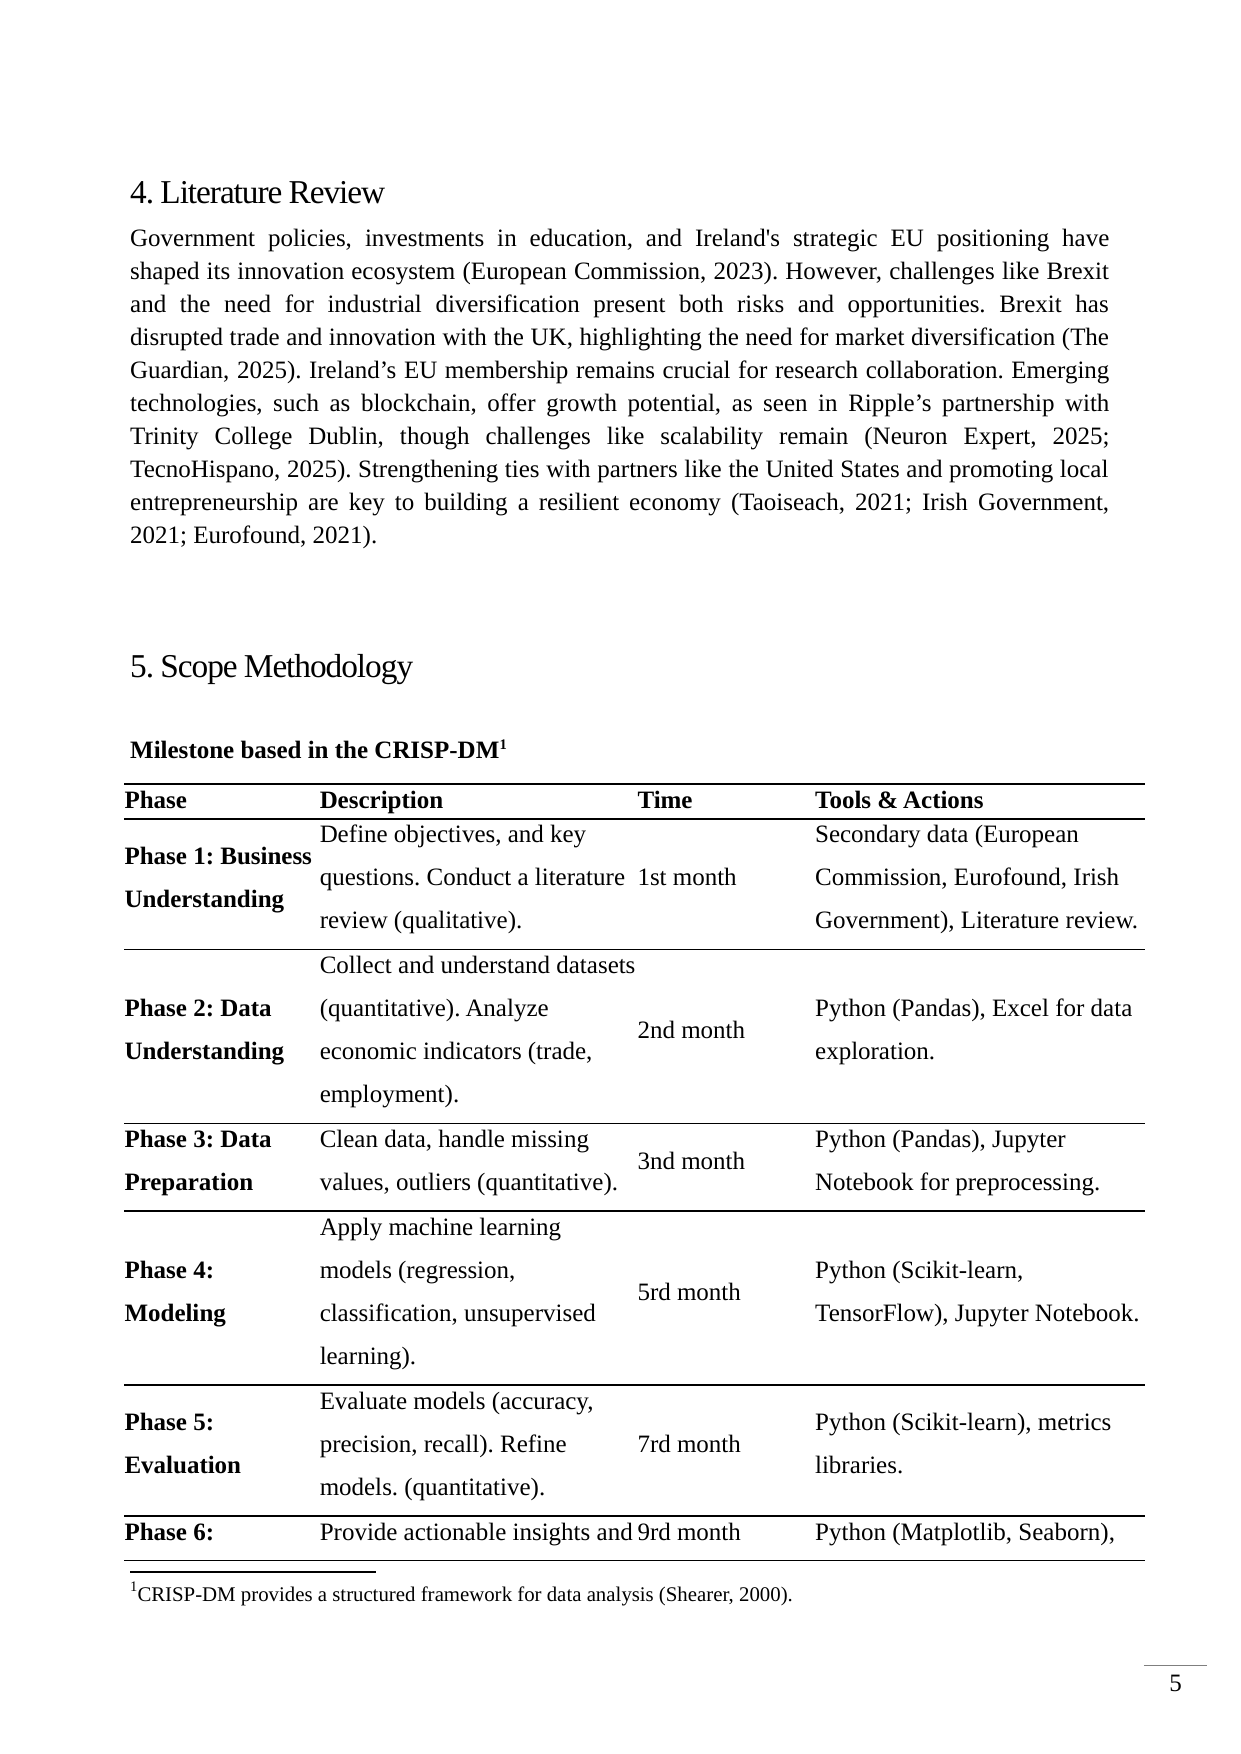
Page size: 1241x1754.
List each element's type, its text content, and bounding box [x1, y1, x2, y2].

table_cell Phase 5: Evaluation [124, 1386, 319, 1515]
subtitle 4. Literature Review [130, 172, 1110, 211]
table_header Time [637, 785, 815, 818]
table_cell 7rd month [637, 1386, 815, 1515]
table_cell Phase 4: Modeling [124, 1212, 319, 1384]
table_cell Define objectives, and key questions. Conduct a literature review (qualitative). [320, 820, 637, 949]
table_cell Phase 6: Deployment [124, 1517, 319, 1560]
table_cell Collect and understand datasets (quantitative). Analyze economic indicators (trade, employment). [320, 950, 637, 1123]
table_cell Phase 2: Data Understanding [124, 950, 319, 1123]
table_header Description [320, 785, 637, 818]
subtitle 5. Scope Methodology [130, 646, 1110, 684]
table_cell 1st month [637, 820, 815, 949]
table_cell 9rd month [637, 1517, 815, 1560]
table_cell Apply machine learning models (regression, classification, unsupervised learning). [320, 1212, 637, 1384]
table_header Tools & Actions [815, 785, 1145, 818]
table_cell Python (Scikit-learn), metrics libraries. [815, 1386, 1145, 1515]
text Milestone based in the CRISP-DM [130, 736, 1110, 764]
table_cell 3nd month [637, 1124, 815, 1210]
table_cell Phase 1: Business Understanding [124, 820, 319, 949]
table_cell Python (Pandas), Jupyter Notebook for preprocessing. [815, 1124, 1145, 1210]
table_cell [815, 1517, 1145, 1560]
table_cell Python (Pandas), Excel for data exploration. [815, 950, 1145, 1123]
table_cell Python (Scikit-learn, TensorFlow), Jupyter Notebook. [815, 1212, 1145, 1384]
table_cell 2nd month [637, 950, 815, 1123]
table_cell Evaluate models (accuracy, precision, recall). Refine models. (quantitative). [320, 1386, 637, 1515]
table_header Phase [124, 785, 319, 818]
table_cell 5rd month [637, 1212, 815, 1384]
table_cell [320, 1517, 637, 1560]
text Government policies, investments in education, and Ireland's strategic EU positioning have shaped its innovation ecosystem (European Commission, 2023). However, challenges like Brexit and the need for industrial diversification present both risks and opportunities. Brexit has disrupted trade and innovation with the UK, highlighting the need for market diversification (The Guardian, 2025). Ireland’s EU membership remains crucial for research collaboration. Emerging technologies, such as blockchain, offer growth potential, as seen in Ripple’s partnership with Trinity College Dublin, though challenges like scalability remain (Neuron Expert, 2025; TecnoHispano, 2025). Strengthening ties with partners like the United States and promoting local entrepreneurship are key to building a resilient economy (Taoiseach, 2021; Irish Government, 2021; Eurofound, 2021). [130, 223, 1110, 549]
table_cell Clean data, handle missing values, outliers (quantitative). [320, 1124, 637, 1210]
table_cell Phase 3: Data Preparation [124, 1124, 319, 1210]
table_cell Secondary data (European Commission, Eurofound, Irish Government), Literature review. [815, 820, 1145, 949]
